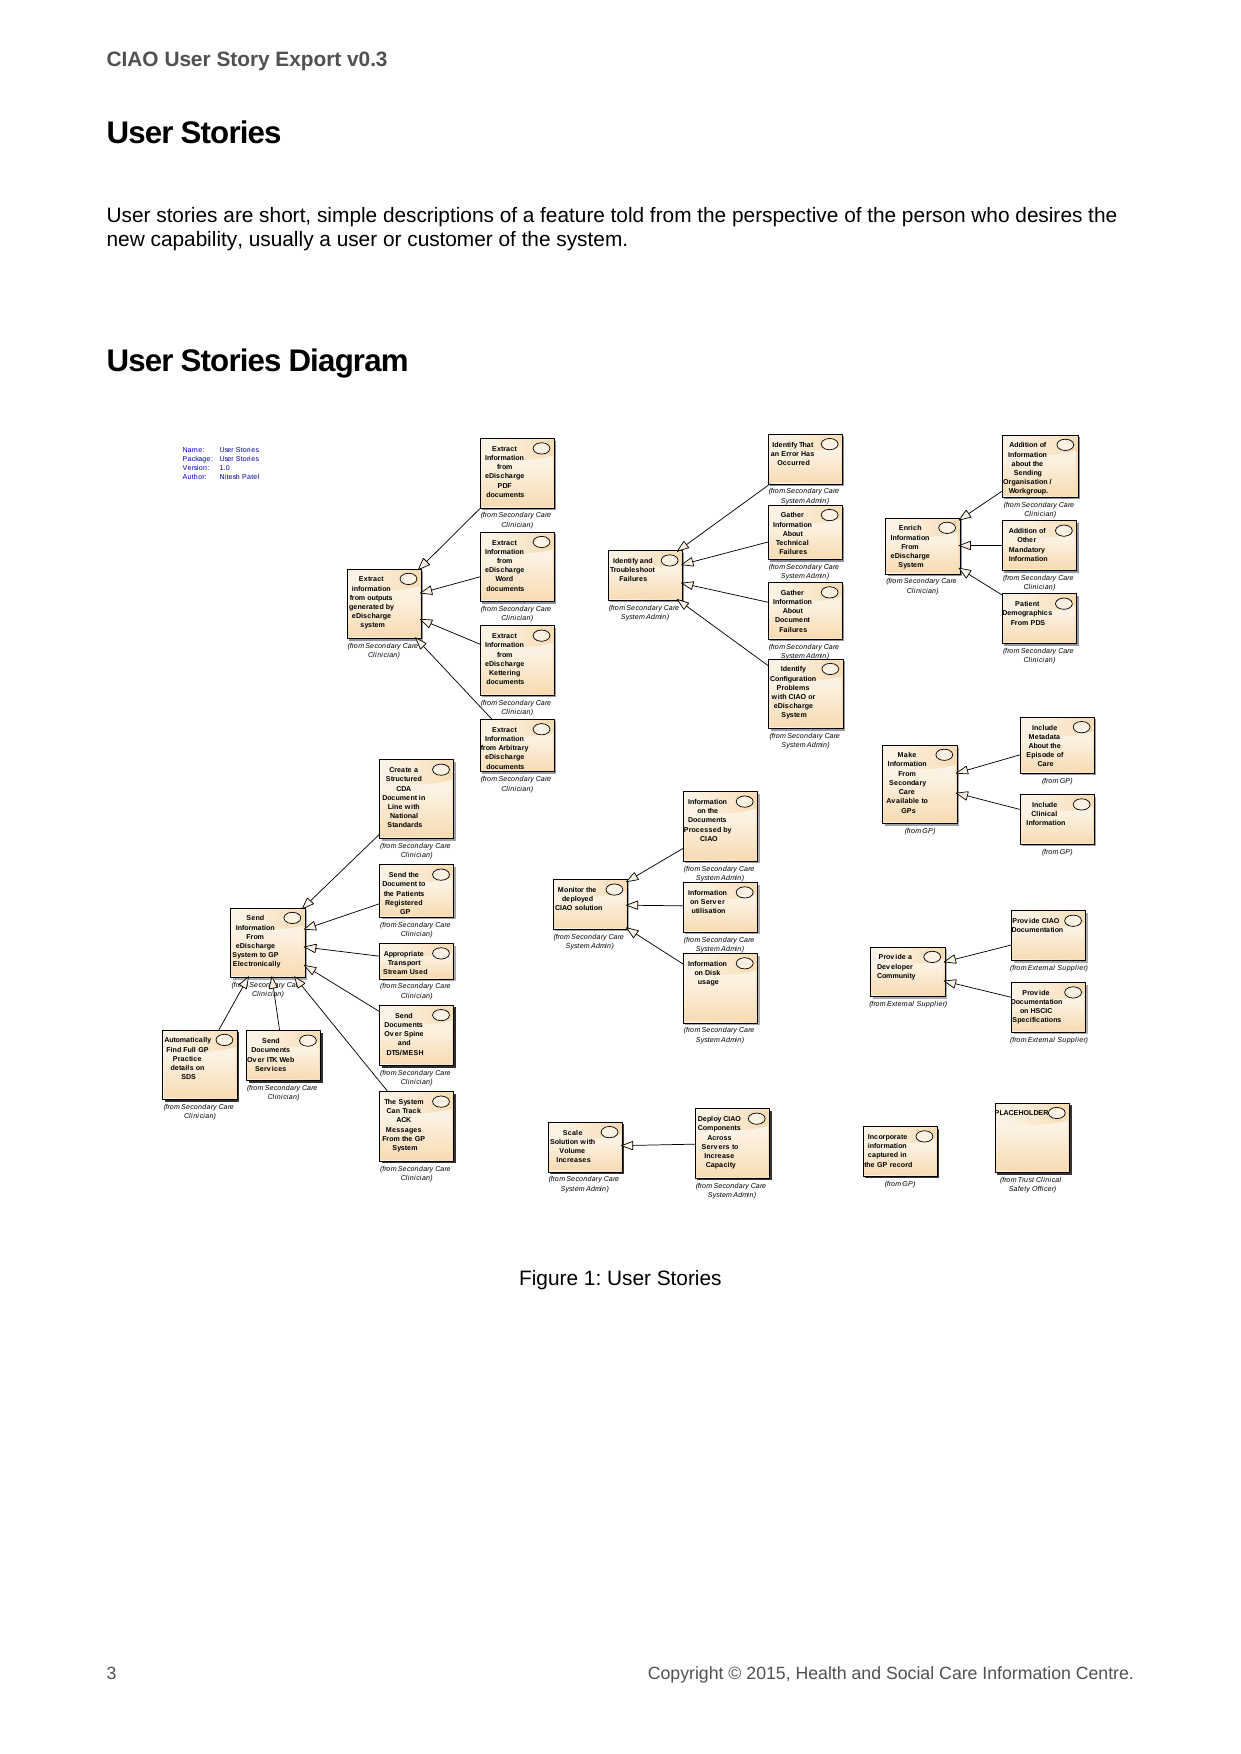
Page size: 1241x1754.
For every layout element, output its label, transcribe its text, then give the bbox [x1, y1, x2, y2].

subtitle User Stories Diagram [106, 342, 1134, 378]
text Figure 1: User Stories [106, 1265, 1134, 1289]
text User stories are short, simple descriptions of a feature told from the perspective of the person who desires the new capability, usually a user or customer of the system. [106, 203, 1134, 251]
subtitle User Stories [106, 114, 1134, 149]
